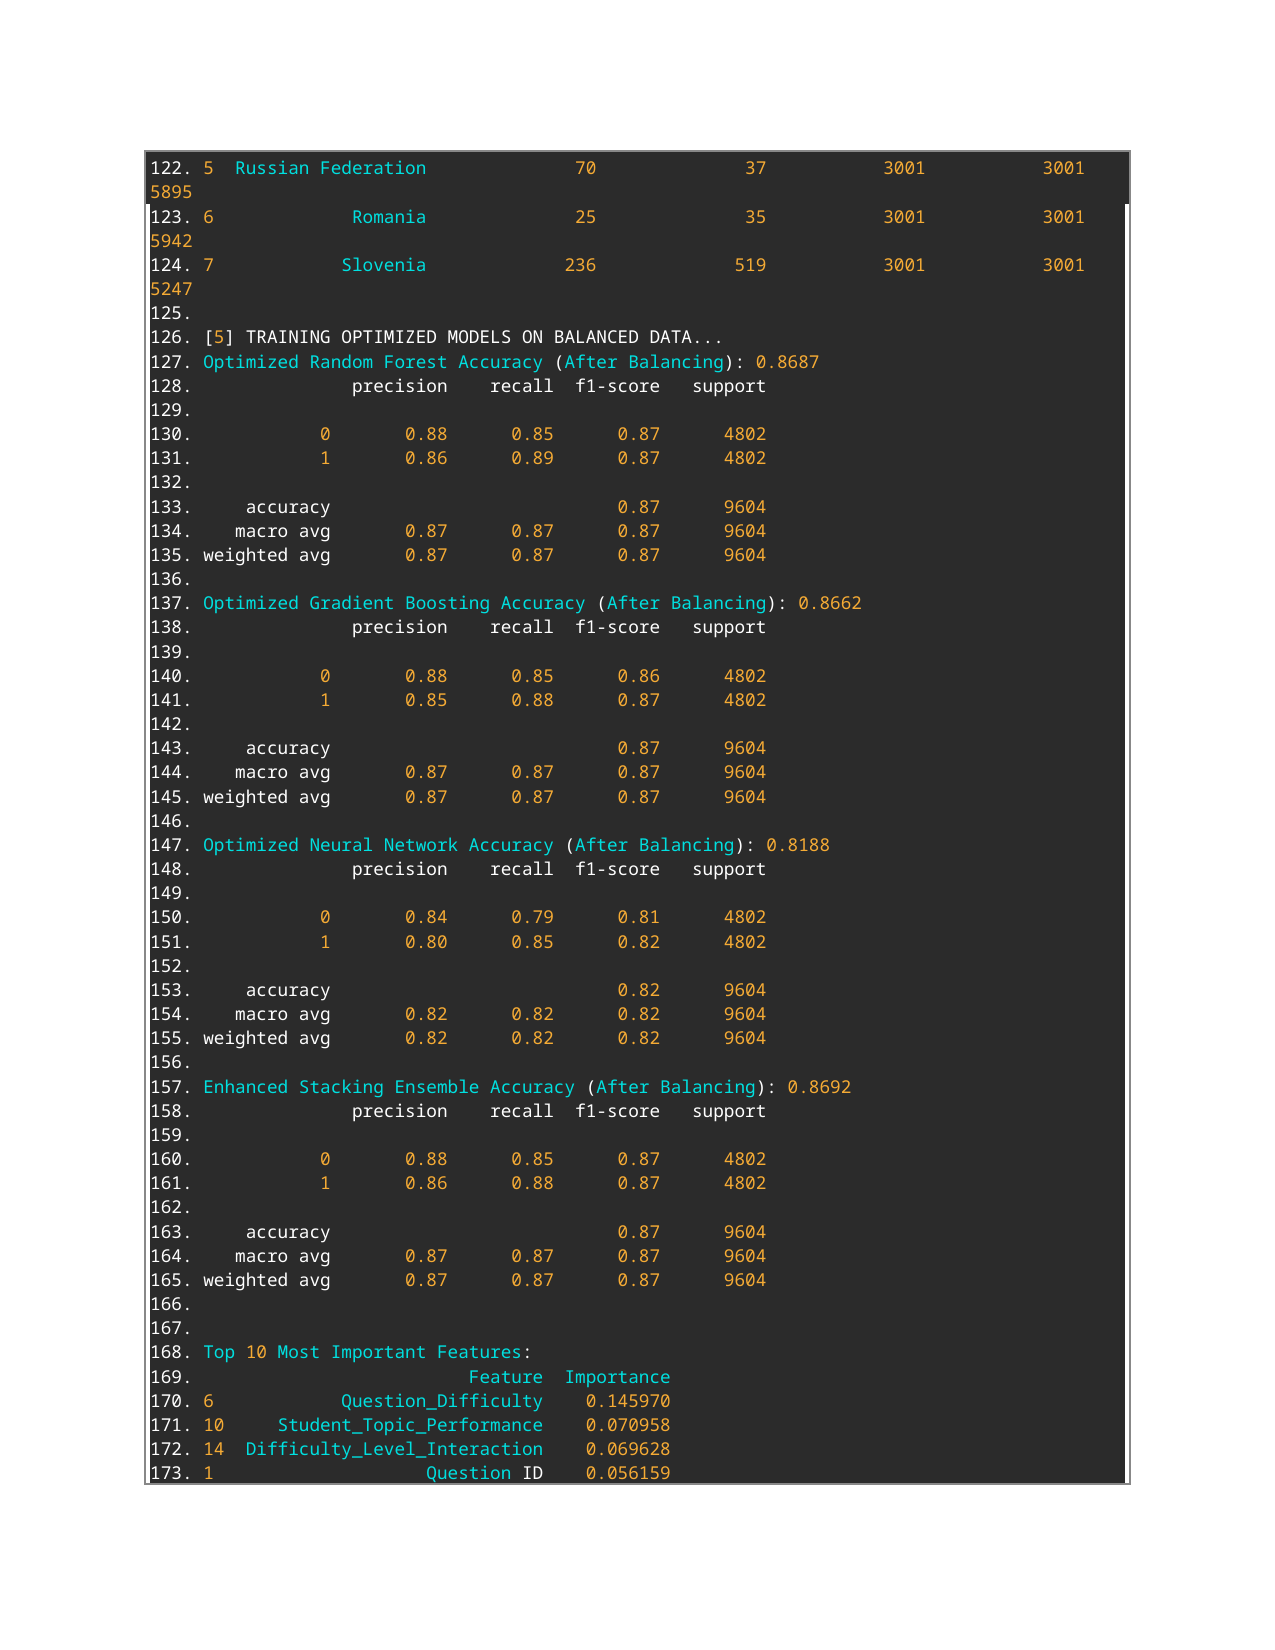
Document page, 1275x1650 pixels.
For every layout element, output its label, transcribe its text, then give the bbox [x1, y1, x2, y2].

text 158. precision recall f1-score support [150, 1098, 1125, 1122]
text 155. weighted avg 0.82 0.82 0.82 9604 [150, 1026, 1125, 1050]
text 160. 0 0.88 0.85 0.87 4802 [150, 1147, 1125, 1171]
text 144. macro avg 0.87 0.87 0.87 9604 [150, 760, 1125, 784]
text 127. Optimized Random Forest Accuracy (After Balancing): 0.8687 [150, 349, 1125, 373]
text 135. weighted avg 0.87 0.87 0.87 9604 [150, 542, 1125, 567]
text 147. Optimized Neural Network Accuracy (After Balancing): 0.8188 [150, 832, 1125, 857]
text 123. 6 Romania 25 35 3001 3001 5942 [150, 204, 1125, 252]
text 172. 14 Difficulty_Level_Interaction 0.069628 [150, 1437, 1125, 1461]
text 143. accuracy 0.87 9604 [150, 736, 1125, 760]
text 122. 5 Russian Federation 70 37 3001 3001 5895 [146, 152, 1129, 204]
text 169. Feature Importance [150, 1364, 1125, 1388]
text 129. [150, 397, 1125, 422]
text 168. Top 10 Most Important Features: [150, 1340, 1125, 1364]
text 126. [5] TRAINING OPTIMIZED MODELS ON BALANCED DATA... [150, 325, 1125, 349]
text 132. [150, 470, 1125, 494]
text 164. macro avg 0.87 0.87 0.87 9604 [150, 1243, 1125, 1267]
text 145. weighted avg 0.87 0.87 0.87 9604 [150, 784, 1125, 808]
text 142. [150, 712, 1125, 736]
text 131. 1 0.86 0.89 0.87 4802 [150, 446, 1125, 470]
text 141. 1 0.85 0.88 0.87 4802 [150, 687, 1125, 712]
text 139. [150, 639, 1125, 663]
text 150. 0 0.84 0.79 0.81 4802 [150, 905, 1125, 929]
text 138. precision recall f1-score support [150, 615, 1125, 639]
text 148. precision recall f1-score support [150, 857, 1125, 881]
text 146. [150, 808, 1125, 832]
text 136. [150, 567, 1125, 591]
text 153. accuracy 0.82 9604 [150, 977, 1125, 1002]
text 151. 1 0.80 0.85 0.82 4802 [150, 929, 1125, 953]
text 137. Optimized Gradient Boosting Accuracy (After Balancing): 0.8662 [150, 591, 1125, 615]
text 134. macro avg 0.87 0.87 0.87 9604 [150, 518, 1125, 542]
text 162. [150, 1195, 1125, 1219]
text 170. 6 Question_Difficulty 0.145970 [150, 1388, 1125, 1412]
text 125. [150, 301, 1125, 325]
text 152. [150, 953, 1125, 977]
text 124. 7 Slovenia 236 519 3001 3001 5247 [150, 252, 1125, 301]
text 165. weighted avg 0.87 0.87 0.87 9604 [150, 1267, 1125, 1292]
text 149. [150, 881, 1125, 905]
text 159. [150, 1122, 1125, 1147]
text 154. macro avg 0.82 0.82 0.82 9604 [150, 1002, 1125, 1026]
text 133. accuracy 0.87 9604 [150, 494, 1125, 518]
text 173. 1 Question ID 0.056159 [150, 1461, 1125, 1483]
text 167. [150, 1316, 1125, 1340]
text 171. 10 Student_Topic_Performance 0.070958 [150, 1412, 1125, 1437]
text 130. 0 0.88 0.85 0.87 4802 [150, 422, 1125, 446]
text 161. 1 0.86 0.88 0.87 4802 [150, 1171, 1125, 1195]
text 128. precision recall f1-score support [150, 373, 1125, 397]
text 156. [150, 1050, 1125, 1074]
text 140. 0 0.88 0.85 0.86 4802 [150, 663, 1125, 687]
text 166. [150, 1292, 1125, 1316]
text 157. Enhanced Stacking Ensemble Accuracy (After Balancing): 0.8692 [150, 1074, 1125, 1098]
text 163. accuracy 0.87 9604 [150, 1219, 1125, 1243]
